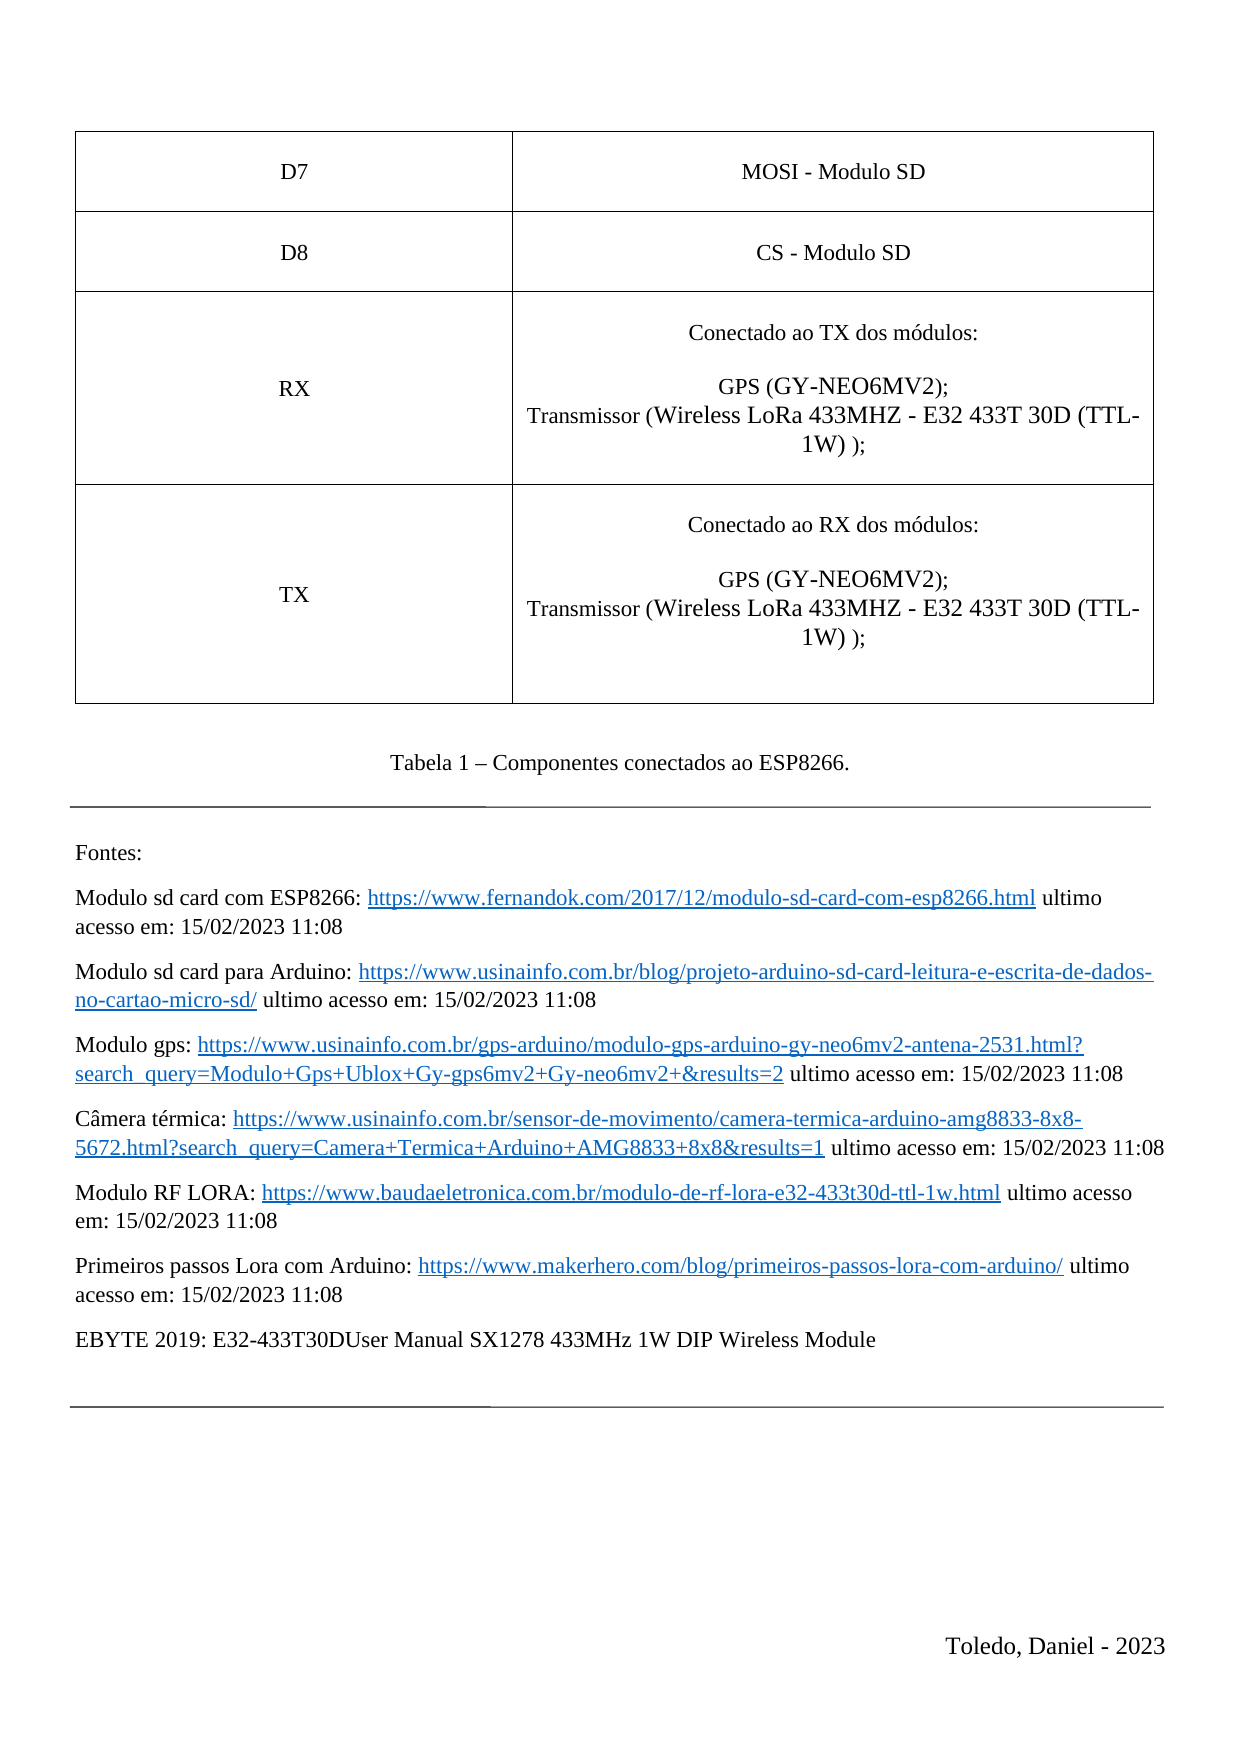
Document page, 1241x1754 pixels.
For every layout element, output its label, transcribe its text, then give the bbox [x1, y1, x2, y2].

table_cell RX [76, 292, 512, 484]
table_cell CS - Modulo SD [513, 212, 1153, 291]
text EBYTE 2019: E32-433T30DUser Manual SX1278 433MHz 1W DIP Wireless Module [75, 1326, 1165, 1352]
table_cell D7 [76, 132, 512, 211]
text Câmera térmica: https://www.usinainfo.com.br/sensor-de-movimento/camera-termica-arduino-amg8833-8x8-5672.html?search_query=Camera+Termica+Arduino+AMG8833+8x8&results=1 ultimo acesso em: 15/02/2023 11:08 [75, 1105, 1165, 1160]
table_cell MOSI - Modulo SD [513, 132, 1153, 211]
table_cell Conectado ao RX dos módulos: GPS (GY-NEO6MV2); Transmissor (Wireless LoRa 433MHZ - E32 433T 30D (TTL-1W) ); [513, 485, 1153, 703]
text Tabela 1 – Componentes conectados ao ESP8266. [75, 749, 1165, 776]
text Primeiros passos Lora com Arduino: https://www.makerhero.com/blog/primeiros-passos-lora-com-arduino/ ultimo acesso em: 15/02/2023 11:08 [75, 1252, 1165, 1307]
text Modulo sd card para Arduino: https://www.usinainfo.com.br/blog/projeto-arduino-sd-card-leitura-e-escrita-de-dados-no-cartao-micro-sd/ ultimo acesso em: 15/02/2023 11:08 [75, 958, 1165, 1013]
text Modulo gps: https://www.usinainfo.com.br/gps-arduino/modulo-gps-arduino-gy-neo6mv2-antena-2531.html?search_query=Modulo+Gps+Ublox+Gy-gps6mv2+Gy-neo6mv2+&results=2 ultimo acesso em: 15/02/2023 11:08 [75, 1032, 1165, 1086]
text Modulo sd card com ESP8266: https://www.fernandok.com/2017/12/modulo-sd-card-com-esp8266.html ultimo acesso em: 15/02/2023 11:08 [75, 884, 1165, 939]
table_cell D8 [76, 212, 512, 291]
table_cell Conectado ao TX dos módulos: GPS (GY-NEO6MV2); Transmissor (Wireless LoRa 433MHZ - E32 433T 30D (TTL-1W) ); [513, 292, 1153, 484]
text Fontes: [75, 839, 1165, 866]
table_cell TX [76, 485, 512, 703]
text Modulo RF LORA: https://www.baudaeletronica.com.br/modulo-de-rf-lora-e32-433t30d-ttl-1w.html ultimo acesso em: 15/02/2023 11:08 [75, 1179, 1165, 1233]
